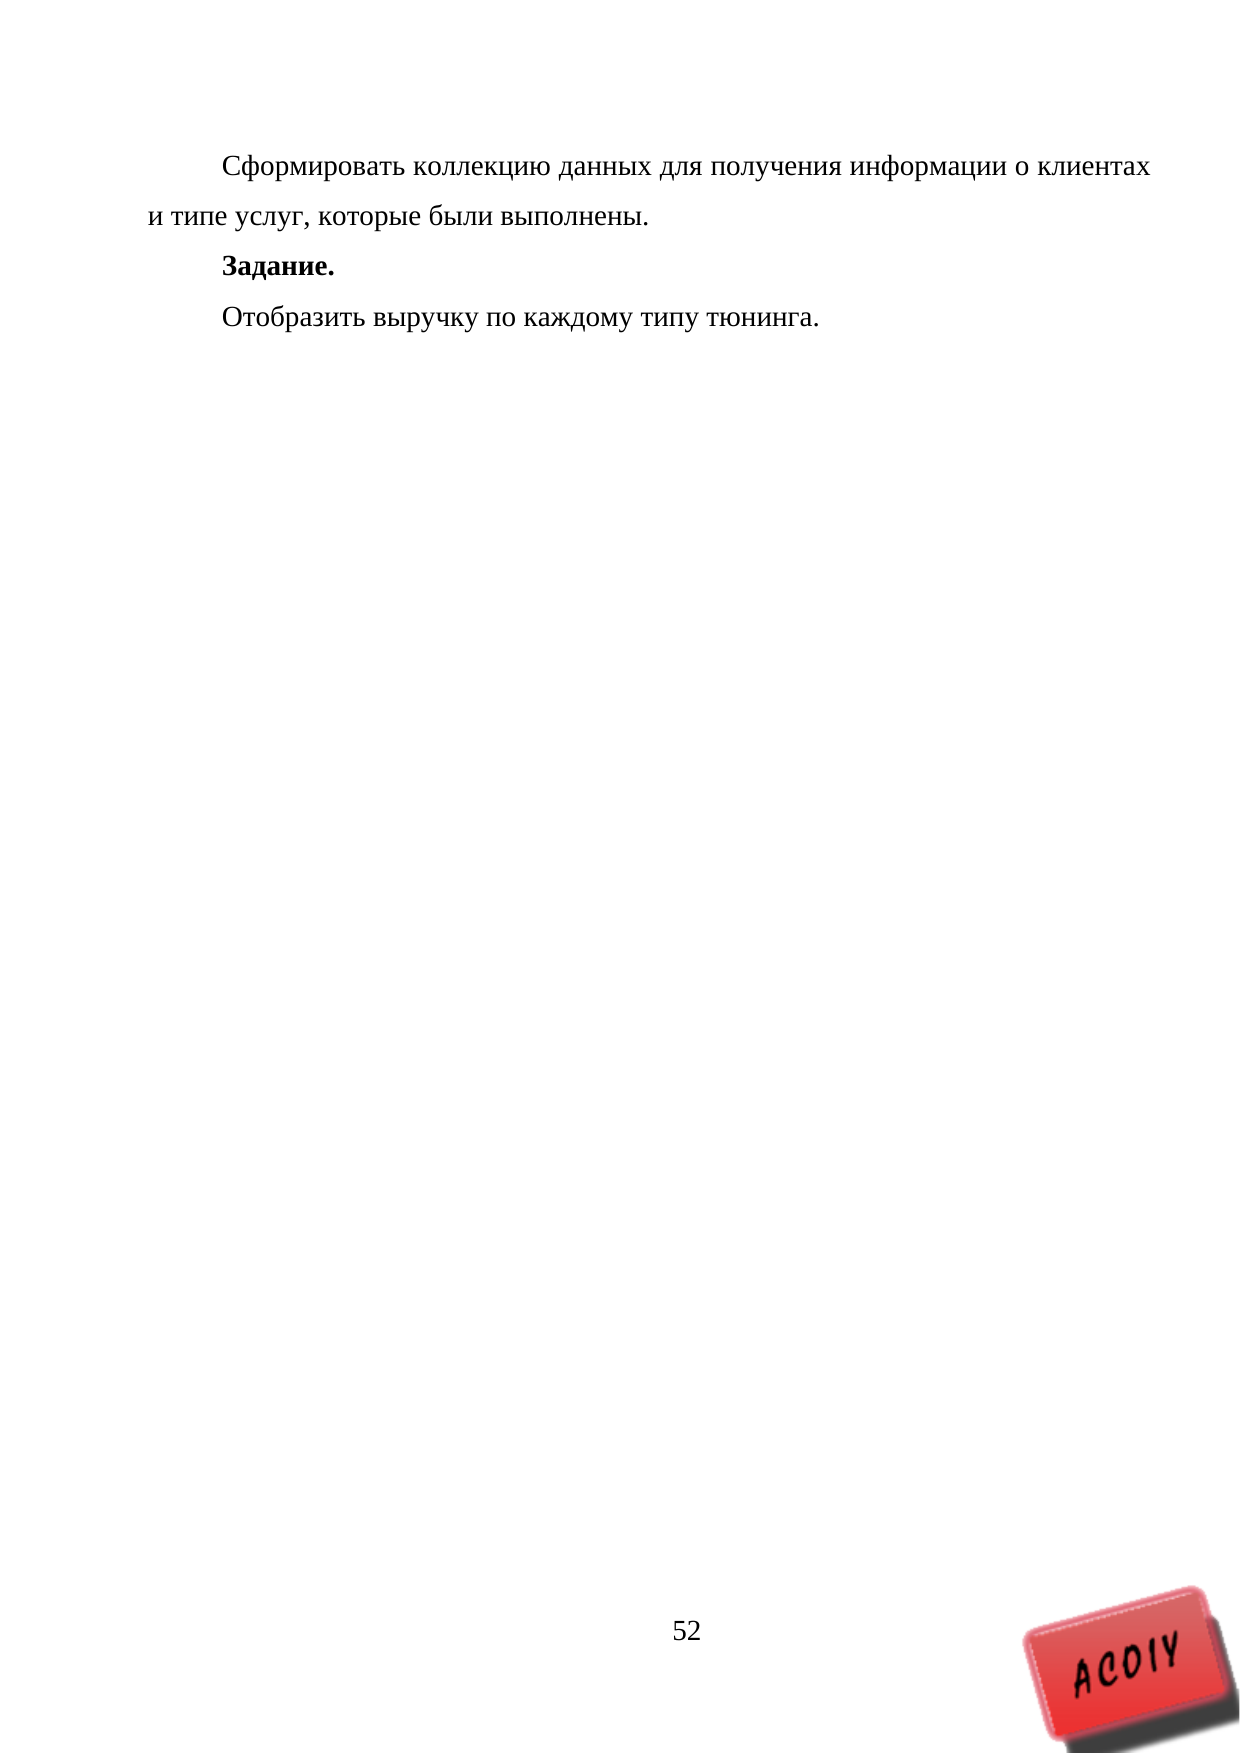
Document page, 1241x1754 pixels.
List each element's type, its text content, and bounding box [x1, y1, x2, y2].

text Сформировать коллекцию данных для получения информации о клиентах и типе услуг, которые были выполнены. [148, 148, 1152, 232]
picture [1013, 901, 1240, 1753]
text Задание. [148, 248, 1152, 282]
text Отобразить выручку по каждому типу тюнинга. [148, 299, 1152, 332]
